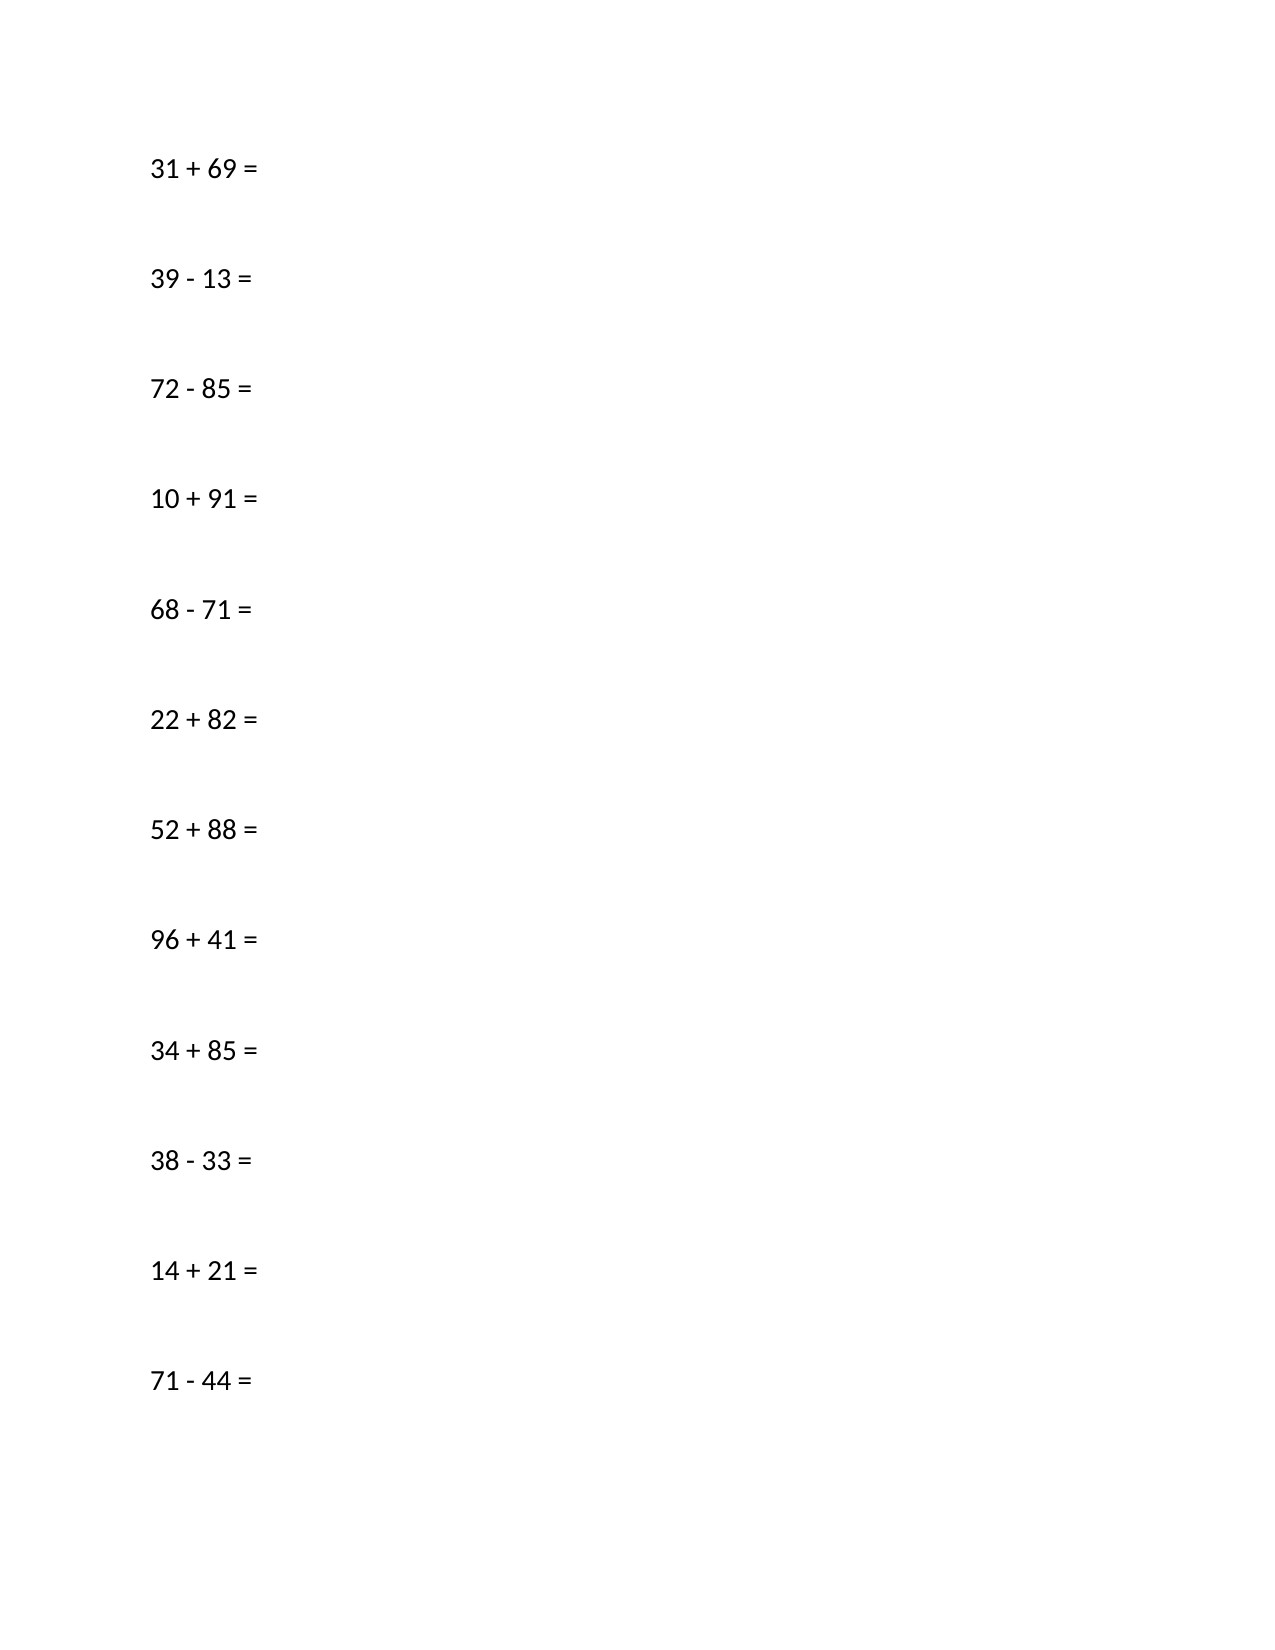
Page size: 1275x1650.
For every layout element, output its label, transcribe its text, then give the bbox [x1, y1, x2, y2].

text 39 - 13 = [150, 260, 1125, 296]
text 10 + 91 = [150, 481, 1125, 516]
text 34 + 85 = [150, 1032, 1125, 1067]
text 71 - 44 = [150, 1362, 1125, 1398]
text 22 + 82 = [150, 701, 1125, 737]
text 96 + 41 = [150, 921, 1125, 957]
text 52 + 88 = [150, 811, 1125, 847]
text 14 + 21 = [150, 1252, 1125, 1288]
text 31 + 69 = [150, 150, 1125, 186]
text 72 - 85 = [150, 370, 1125, 406]
text 38 - 33 = [150, 1142, 1125, 1177]
text 68 - 71 = [150, 591, 1125, 626]
